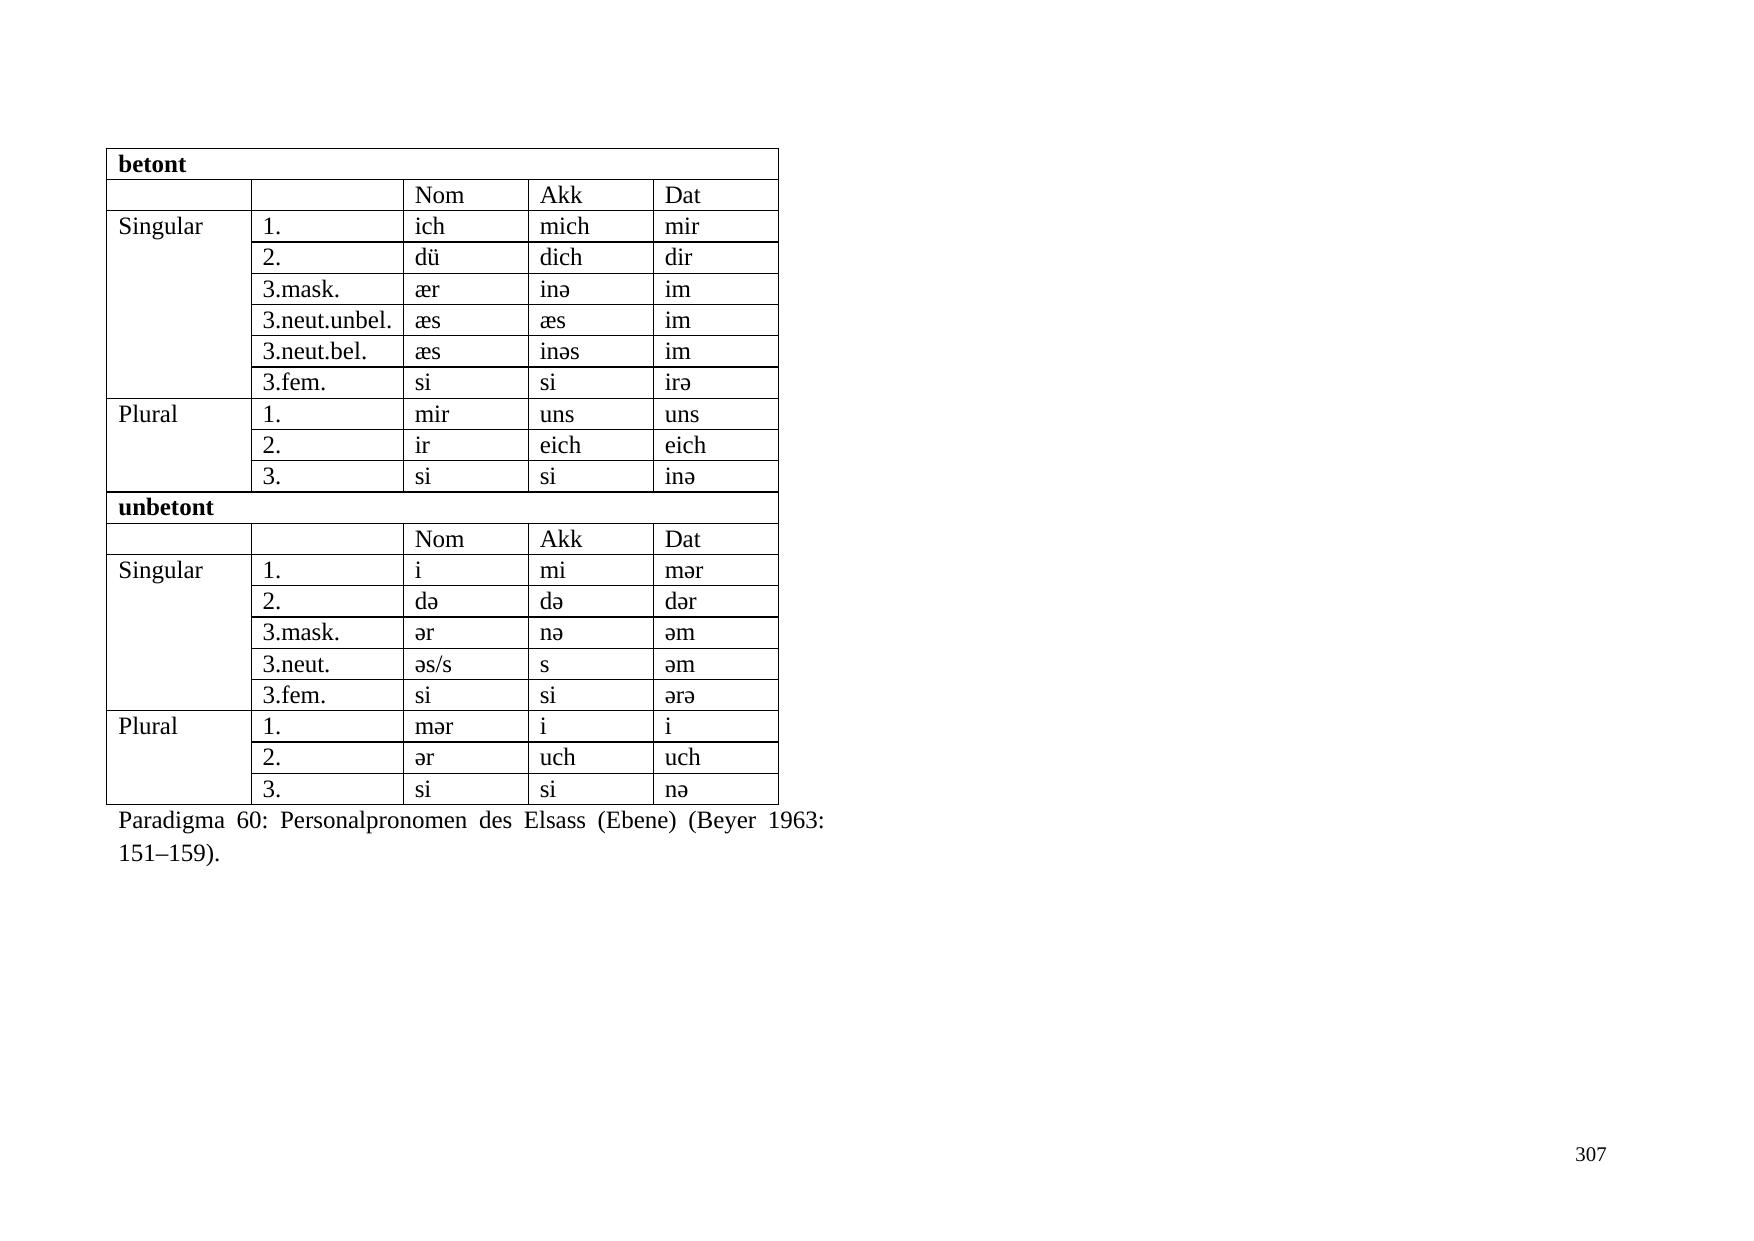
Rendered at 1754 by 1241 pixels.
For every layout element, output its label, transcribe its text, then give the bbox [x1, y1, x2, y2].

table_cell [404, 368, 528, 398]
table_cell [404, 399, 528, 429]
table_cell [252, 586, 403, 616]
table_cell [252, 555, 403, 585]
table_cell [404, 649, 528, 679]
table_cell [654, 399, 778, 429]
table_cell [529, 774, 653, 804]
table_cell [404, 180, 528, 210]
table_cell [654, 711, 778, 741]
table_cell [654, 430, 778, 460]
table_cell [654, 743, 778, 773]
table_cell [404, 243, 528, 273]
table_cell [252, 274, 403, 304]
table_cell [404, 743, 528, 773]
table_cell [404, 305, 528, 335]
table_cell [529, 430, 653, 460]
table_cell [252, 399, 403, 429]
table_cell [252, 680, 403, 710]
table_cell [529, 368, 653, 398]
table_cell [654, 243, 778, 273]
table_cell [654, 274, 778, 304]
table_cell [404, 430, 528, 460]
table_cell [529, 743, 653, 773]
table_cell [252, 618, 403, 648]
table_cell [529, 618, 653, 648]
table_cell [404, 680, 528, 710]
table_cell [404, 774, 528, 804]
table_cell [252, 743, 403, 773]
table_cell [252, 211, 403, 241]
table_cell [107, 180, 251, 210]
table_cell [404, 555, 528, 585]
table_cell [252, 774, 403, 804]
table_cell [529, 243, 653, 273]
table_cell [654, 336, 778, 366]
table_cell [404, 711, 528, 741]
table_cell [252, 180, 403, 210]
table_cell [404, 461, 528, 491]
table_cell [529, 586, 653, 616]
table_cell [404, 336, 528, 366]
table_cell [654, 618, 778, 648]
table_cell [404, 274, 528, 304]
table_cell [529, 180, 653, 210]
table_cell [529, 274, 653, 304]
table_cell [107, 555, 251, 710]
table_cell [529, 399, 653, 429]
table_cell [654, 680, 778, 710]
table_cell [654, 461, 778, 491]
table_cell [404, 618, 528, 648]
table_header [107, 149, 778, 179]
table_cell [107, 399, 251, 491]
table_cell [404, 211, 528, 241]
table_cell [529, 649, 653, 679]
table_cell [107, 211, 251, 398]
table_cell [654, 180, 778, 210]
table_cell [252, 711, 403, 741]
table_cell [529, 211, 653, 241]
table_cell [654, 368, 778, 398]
text Paradigma 60: Personalpronomen des Elsass (Ebene) (Beyer 1963: 151–159). [118, 805, 825, 867]
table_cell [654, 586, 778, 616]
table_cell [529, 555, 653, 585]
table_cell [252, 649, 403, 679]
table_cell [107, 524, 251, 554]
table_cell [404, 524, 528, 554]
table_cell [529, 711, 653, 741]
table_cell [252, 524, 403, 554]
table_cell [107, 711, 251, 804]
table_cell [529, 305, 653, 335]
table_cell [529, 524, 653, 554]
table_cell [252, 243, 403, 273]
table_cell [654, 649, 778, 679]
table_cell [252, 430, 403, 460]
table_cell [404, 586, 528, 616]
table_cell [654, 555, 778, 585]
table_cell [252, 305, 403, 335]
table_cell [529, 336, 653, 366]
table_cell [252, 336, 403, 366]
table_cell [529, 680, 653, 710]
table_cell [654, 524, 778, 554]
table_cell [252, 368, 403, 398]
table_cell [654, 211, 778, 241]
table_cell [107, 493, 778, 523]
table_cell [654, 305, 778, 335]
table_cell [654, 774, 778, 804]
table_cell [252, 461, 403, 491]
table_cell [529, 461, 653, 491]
